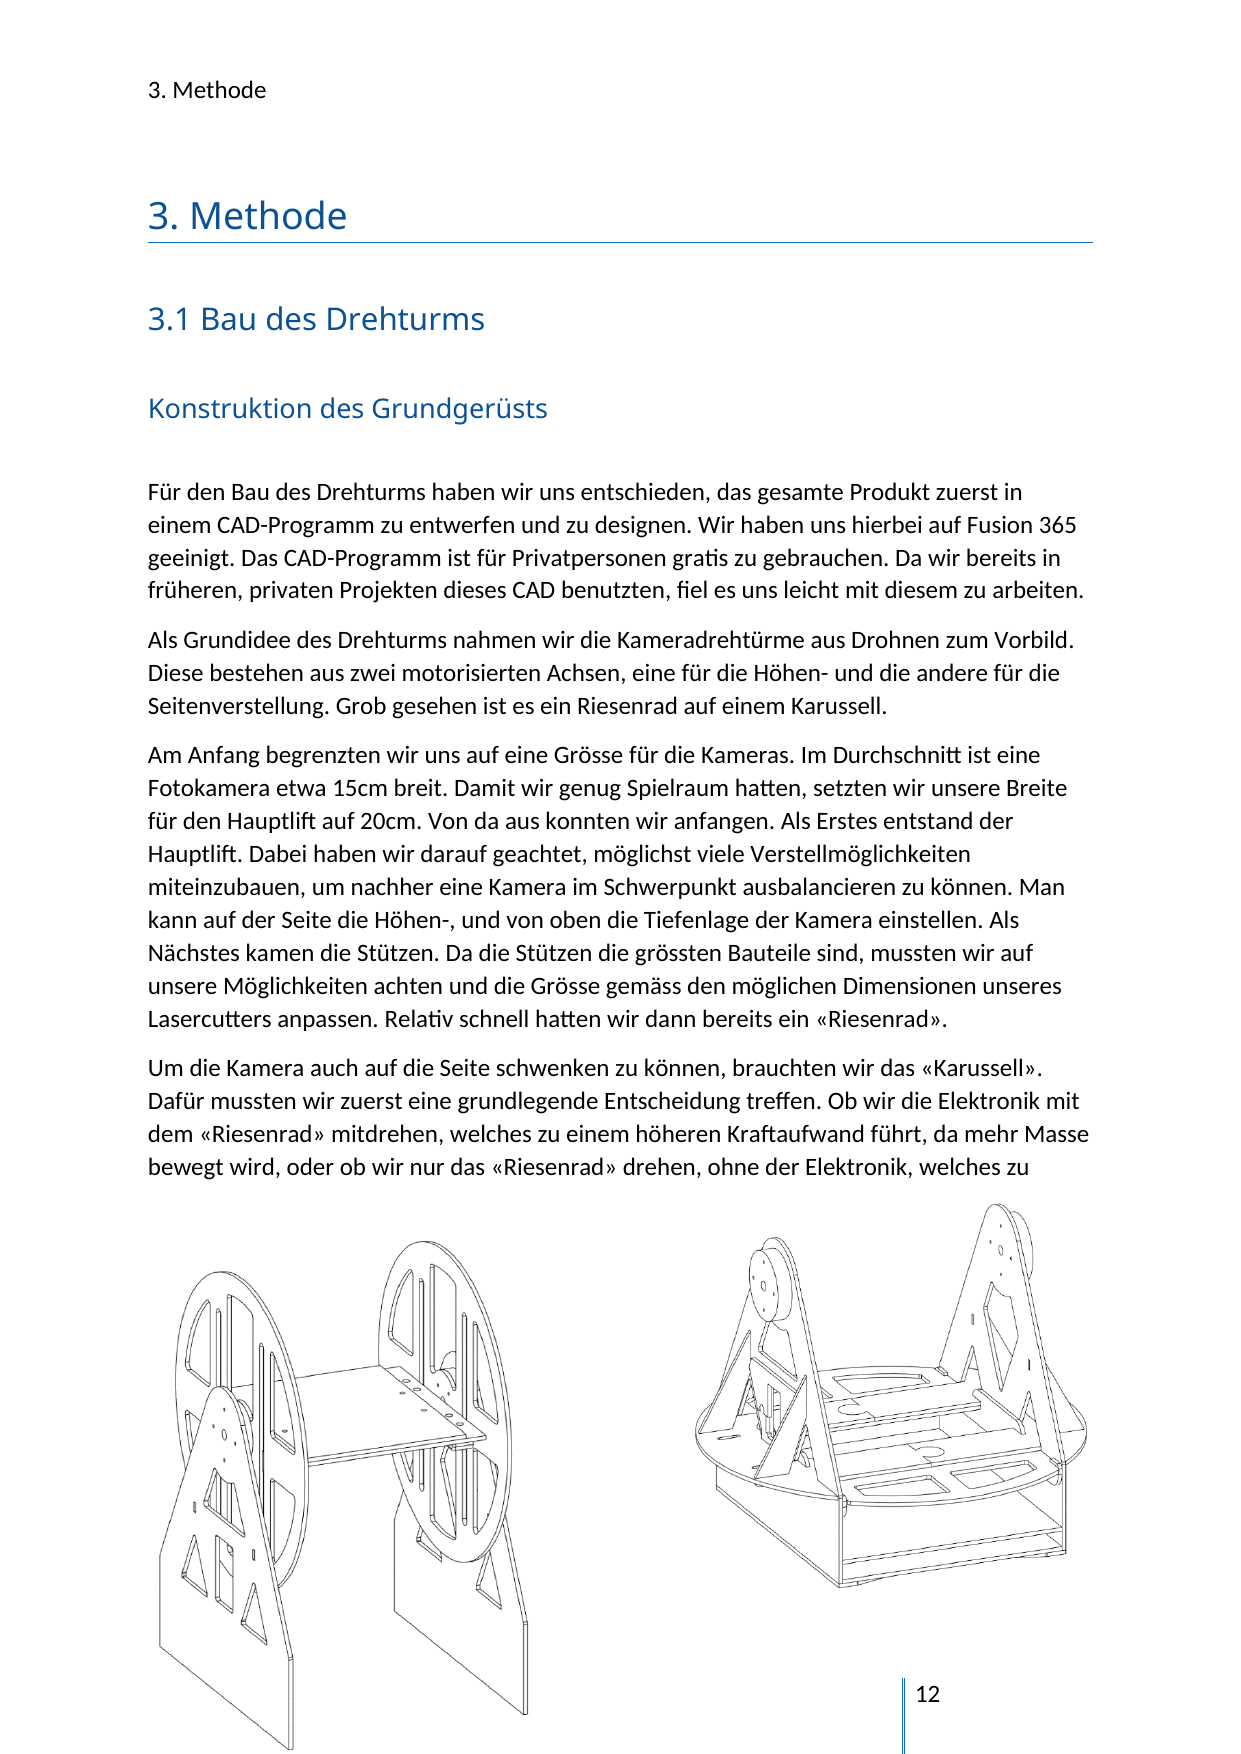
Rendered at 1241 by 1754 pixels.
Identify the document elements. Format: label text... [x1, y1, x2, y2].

subtitle 3. Methode [148, 189, 1093, 242]
picture [147, 1235, 542, 1754]
picture [692, 1189, 1093, 1590]
text Am Anfang begrenzten wir uns auf eine Grösse für die Kameras. Im Durchschnitt ist eine Fotokamera etwa 15cm breit. Damit wir genug Spielraum hatten, setzten wir unsere Breite für den Hauptlift auf 20cm. Von da aus konnten wir anfangen. Als Erstes entstand der Hauptlift. Dabei haben wir darauf geachtet, möglichst viele Verstellmöglichkeiten miteinzubauen, um nachher eine Kamera im Schwerpunkt ausbalancieren zu können. Man kann auf der Seite die Höhen-, und von oben die Tiefenlage der Kamera einstellen. Als Nächstes kamen die Stützen. Da die Stützen die grössten Bauteile sind, mussten wir auf unsere Möglichkeiten achten und die Grösse gemäss den möglichen Dimensionen unseres Lasercutters anpassen. Relativ schnell hatten wir dann bereits ein «Riesenrad». [148, 739, 1093, 1033]
text Für den Bau des Drehturms haben wir uns entschieden, das gesamte Produkt zuerst in einem CAD-Programm zu entwerfen und zu designen. Wir haben uns hierbei auf Fusion 365 geeinigt. Das CAD-Programm ist für Privatpersonen gratis zu gebrauchen. Da wir bereits in früheren, privaten Projekten dieses CAD benutzten, fiel es uns leicht mit diesem zu arbeiten. [148, 476, 1093, 605]
text Um die Kamera auch auf die Seite schwenken zu können, brauchten wir das «Karussell». Dafür mussten wir zuerst eine grundlegende Entscheidung treffen. Ob wir die Elektronik mit dem «Riesenrad» mitdrehen, welches zu einem höheren Kraftaufwand führt, da mehr Masse bewegt wird, oder ob wir nur das «Riesenrad» drehen, ohne der Elektronik, welches zu möglichen Problemen mit verdrehten Kabeln führen könnte. Der Einfachheit wegen entschieden wir uns, die Elektronik mitsamt dem «Riesenrad» zu drehen. Hier fiel das Design recht einfach aus. Durch das Hinzufügen von mehreren Etagen, konnten wir eine praktische Plattform errichten und durch unseren Entscheid, alles mitzudrehen, muss nur ein Kabel der Kamera um eine Achse gedreht werden. [148, 1052, 1093, 1182]
subtitle Konstruktion des Grundgerüsts [148, 389, 1093, 426]
subtitle 3.1 Bau des Drehturms [148, 297, 1093, 340]
text Als Grundidee des Drehturms nahmen wir die Kameradrehtürme aus Drohnen zum Vorbild. Diese bestehen aus zwei motorisierten Achsen, eine für die Höhen- und die andere für die Seitenverstellung. Grob gesehen ist es ein Riesenrad auf einem Karussell. [148, 624, 1093, 721]
